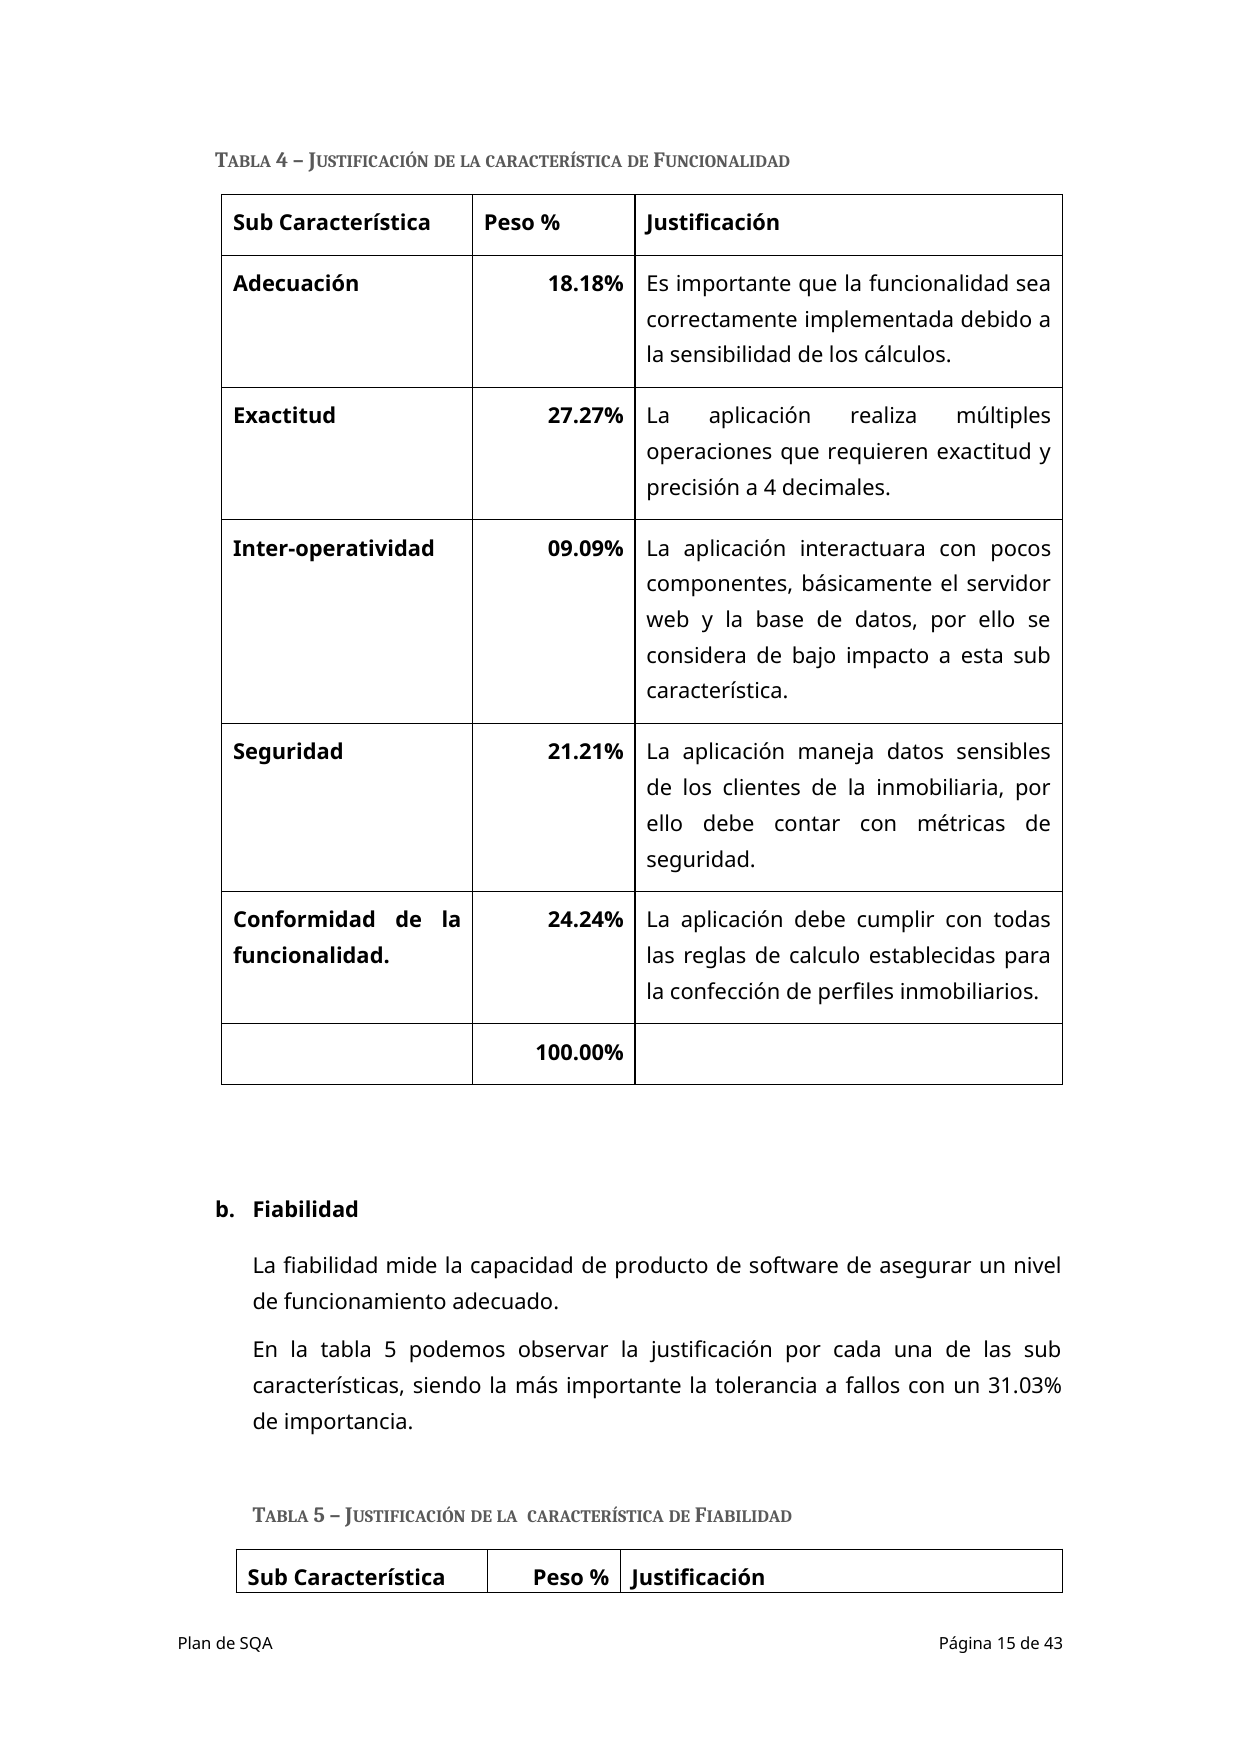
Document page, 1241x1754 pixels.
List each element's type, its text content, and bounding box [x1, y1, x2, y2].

table_cell Conformidad de la funcionalidad. [222, 892, 472, 1023]
table_cell La aplicación maneja datos sensibles de los clientes de la inmobiliaria, por ello debe contar con métricas de seguridad. [636, 724, 1062, 891]
table_header Sub Característica [222, 195, 472, 254]
table_cell 24.24% [473, 892, 634, 1023]
table_header Peso % [473, 195, 634, 254]
text Tabla 5 – Justificación de la característica de Fiabilidad [177, 1502, 1063, 1528]
list Fiabilidad [215, 1194, 1063, 1224]
table_cell 100.00% [473, 1024, 634, 1084]
table_cell [222, 1024, 472, 1084]
table_cell Seguridad [222, 724, 472, 891]
table_cell 27.27% [473, 388, 634, 519]
table_header Justificación [636, 195, 1062, 254]
text Tabla 4 – Justificación de la característica de Funcionalidad [177, 148, 1063, 173]
table_cell Adecuación [222, 256, 472, 387]
table_cell 21.21% [473, 724, 634, 891]
table_cell La aplicación realiza múltiples operaciones que requieren exactitud y precisión a 4 decimales. [636, 388, 1062, 519]
table_cell Exactitud [222, 388, 472, 519]
table_cell Es importante que la funcionalidad sea correctamente implementada debido a la sensibilidad de los cálculos. [636, 256, 1062, 387]
table_cell 18.18% [473, 256, 634, 387]
table_cell Inter-operatividad [222, 520, 472, 723]
text En la tabla 5 podemos observar la justificación por cada una de las sub características, siendo la más importante la tolerancia a fallos con un 31.03% de importancia. [252, 1334, 1063, 1436]
table_cell La aplicación debe cumplir con todas las reglas de calculo establecidas para la confección de perfiles inmobiliarios. [636, 892, 1062, 1023]
table_header Peso % [488, 1550, 620, 1592]
table_cell [636, 1024, 1062, 1084]
text La fiabilidad mide la capacidad de producto de software de asegurar un nivel de funcionamiento adecuado. [252, 1251, 1063, 1316]
table_header Justificación [621, 1550, 1062, 1592]
table_cell 09.09% [473, 520, 634, 723]
table_header Sub Característica [237, 1550, 487, 1592]
table_cell La aplicación interactuara con pocos componentes, básicamente el servidor web y la base de datos, por ello se considera de bajo impacto a esta sub característica. [636, 520, 1062, 723]
